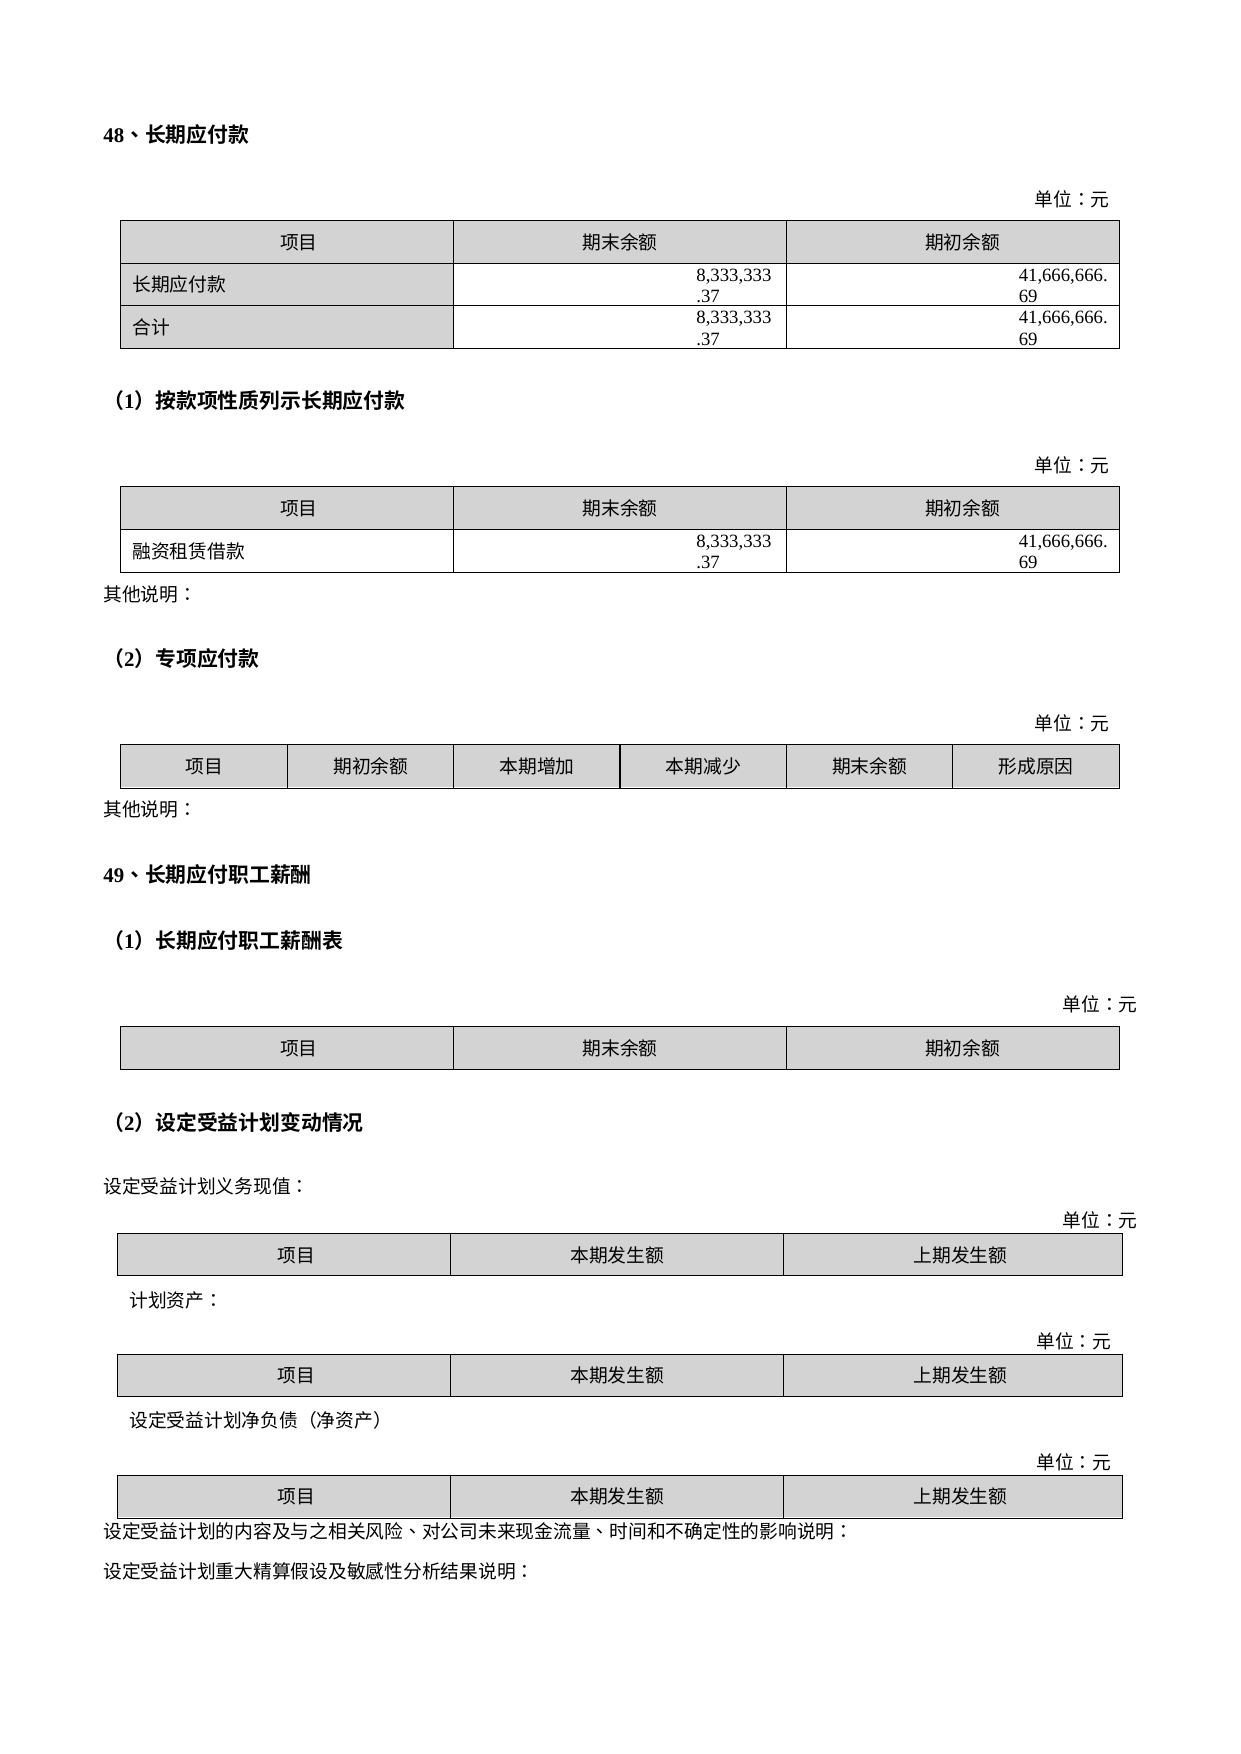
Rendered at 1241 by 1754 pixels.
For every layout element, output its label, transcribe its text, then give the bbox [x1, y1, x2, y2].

subtitle （1）按款项性质列示长期应付款 [103, 386, 1137, 415]
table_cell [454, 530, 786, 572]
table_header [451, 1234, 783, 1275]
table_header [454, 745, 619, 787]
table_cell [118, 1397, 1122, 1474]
subtitle （1）长期应付职工薪酬表 [103, 926, 1137, 954]
text 设定受益计划重大精算假设及敏感性分析结果说明： [103, 1559, 1137, 1584]
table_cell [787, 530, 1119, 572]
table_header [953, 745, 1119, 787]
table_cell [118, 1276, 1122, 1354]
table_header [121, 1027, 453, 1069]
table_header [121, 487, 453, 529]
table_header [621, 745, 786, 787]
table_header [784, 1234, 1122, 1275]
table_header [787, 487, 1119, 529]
text 单位：元 [1034, 186, 1137, 212]
text 单位：元 [1034, 710, 1137, 736]
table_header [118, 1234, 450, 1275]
subtitle 49、长期应付职工薪酬 [103, 860, 1137, 888]
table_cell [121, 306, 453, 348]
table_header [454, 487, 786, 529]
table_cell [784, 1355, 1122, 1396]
text 单位：元 [1034, 452, 1137, 478]
text 其他说明： [103, 581, 1137, 607]
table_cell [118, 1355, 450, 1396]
text 设定受益计划义务现值： [103, 1173, 1137, 1199]
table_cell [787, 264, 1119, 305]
subtitle 48、长期应付款 [103, 121, 1137, 149]
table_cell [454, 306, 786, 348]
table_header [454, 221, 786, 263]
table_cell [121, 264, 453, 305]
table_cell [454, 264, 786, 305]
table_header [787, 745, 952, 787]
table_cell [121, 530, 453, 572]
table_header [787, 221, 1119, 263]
subtitle （2）专项应付款 [103, 644, 1137, 672]
text 单位：元 [103, 1207, 1137, 1233]
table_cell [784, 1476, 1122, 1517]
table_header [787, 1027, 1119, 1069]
subtitle （2）设定受益计划变动情况 [103, 1108, 1137, 1136]
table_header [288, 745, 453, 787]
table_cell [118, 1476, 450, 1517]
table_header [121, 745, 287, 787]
text 设定受益计划的内容及与之相关风险、对公司未来现金流量、时间和不确定性的影响说明： [103, 1518, 1137, 1544]
text 其他说明： [103, 797, 1137, 822]
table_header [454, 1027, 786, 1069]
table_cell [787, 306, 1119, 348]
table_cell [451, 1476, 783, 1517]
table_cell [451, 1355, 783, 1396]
text 单位：元 [103, 992, 1137, 1017]
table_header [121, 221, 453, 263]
